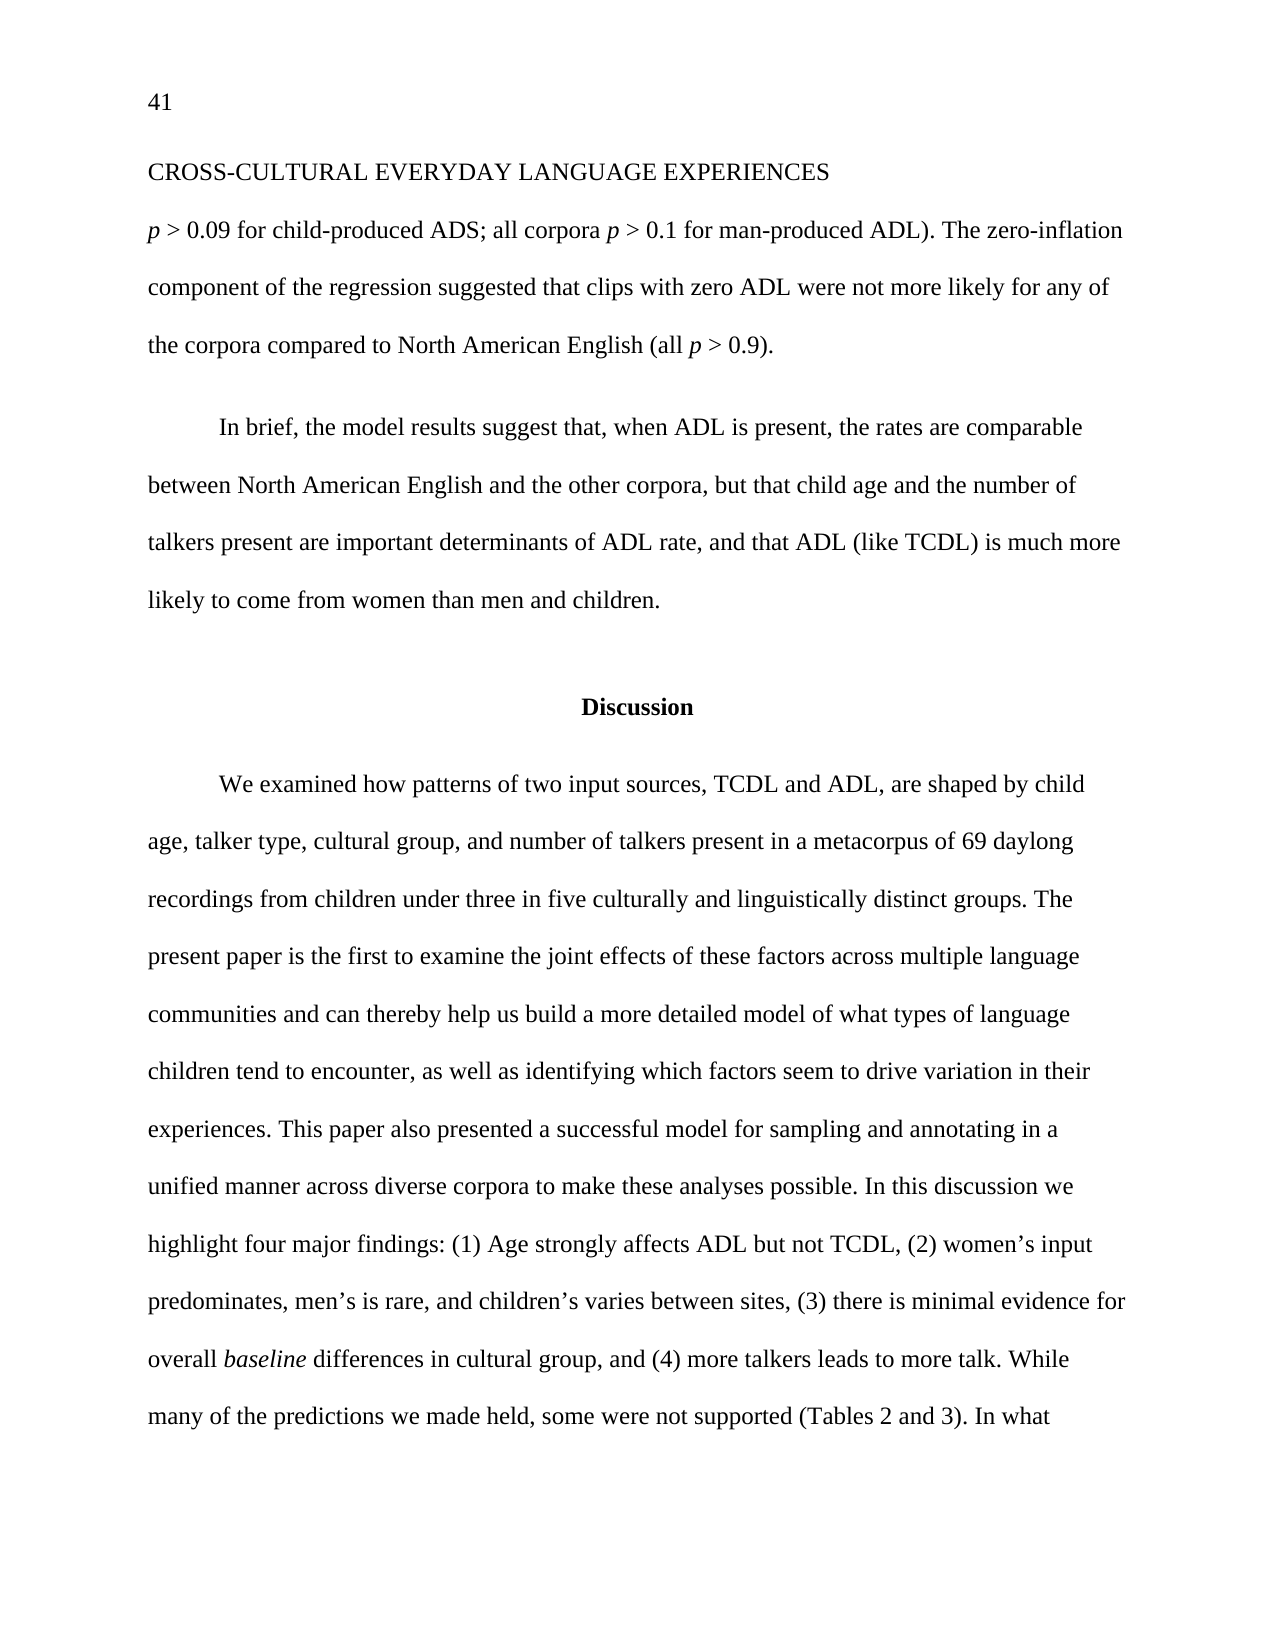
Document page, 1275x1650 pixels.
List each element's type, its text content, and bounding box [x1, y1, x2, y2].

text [148, 769, 1127, 1430]
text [148, 215, 1127, 359]
text In brief, the model results suggest that, when ADL is present, the rates are comparable between North American English and the other corpora, but that child age and the number of talkers present are important determinants of ADL rate, and that ADL (like TCDL) is much more likely to come from women than men and children. [148, 412, 1127, 614]
subtitle Discussion [148, 692, 1127, 721]
